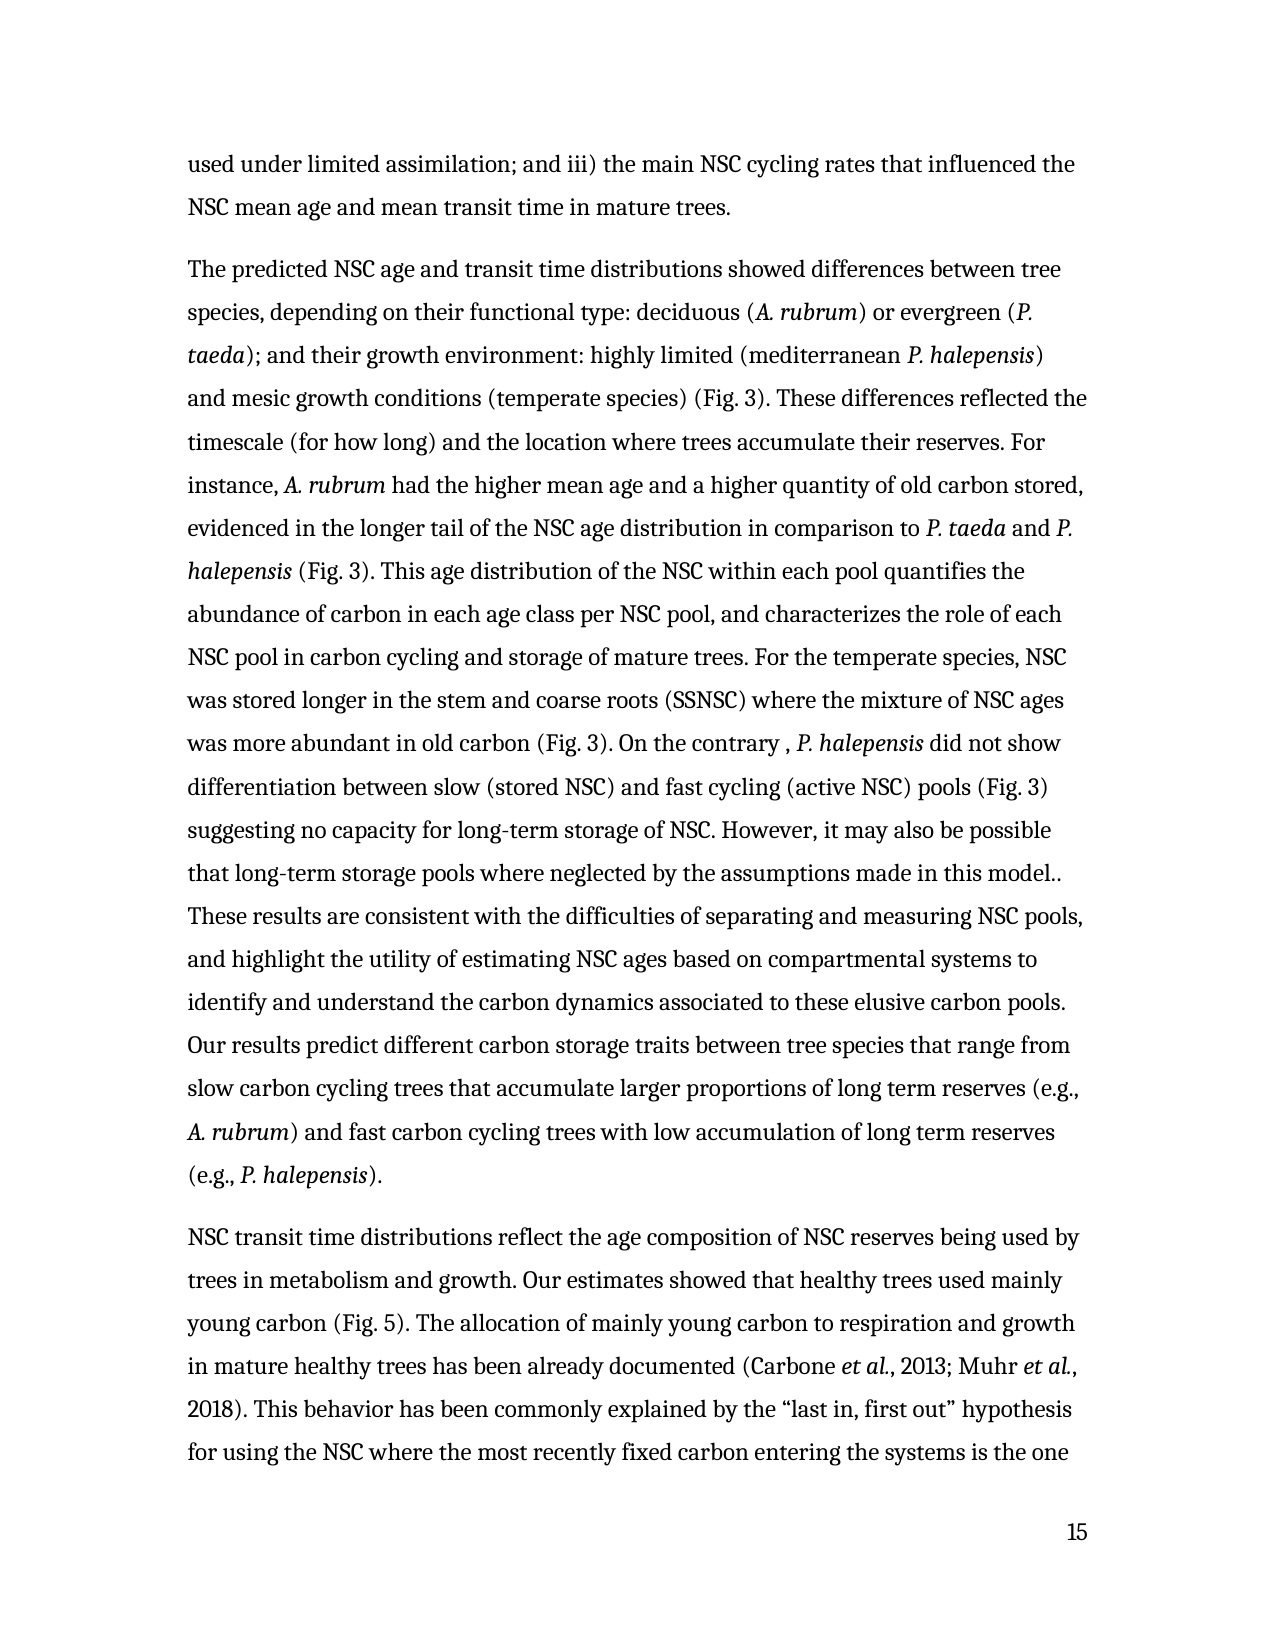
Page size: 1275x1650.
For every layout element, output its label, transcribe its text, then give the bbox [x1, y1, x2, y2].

text The predicted NSC age and transit time distributions showed differences between tree species, depending on their functional type: deciduous (A. rubrum) or evergreen (P. taeda); and their growth environment: highly limited (mediterranean P. halepensis) and mesic growth conditions (temperate species) (Fig. 3). These differences reflected the timescale (for how long) and the location where trees accumulate their reserves. For instance, A. rubrum had the higher mean age and a higher quantity of old carbon stored, evidenced in the longer tail of the NSC age distribution in comparison to P. taeda and P. halepensis (Fig. 3). This age distribution of the NSC within each pool quantifies the abundance of carbon in each age class per NSC pool, and characterizes the role of each NSC pool in carbon cycling and storage of mature trees. For the temperate species, NSC was stored longer in the stem and coarse roots (SSNSC) where the mixture of NSC ages was more abundant in old carbon (Fig. 3). On the contrary , P. halepensis did not show differentiation between slow (stored NSC) and fast cycling (active NSC) pools (Fig. 3) suggesting no capacity for long-term storage of NSC. However, it may also be possible that long-term storage pools where neglected by the assumptions made in this model.. These results are consistent with the difficulties of separating and measuring NSC pools, and highlight the utility of estimating NSC ages based on compartmental systems to identify and understand the carbon dynamics associated to these elusive carbon pools. Our results predict different carbon storage traits between tree species that range from slow carbon cycling trees that accumulate larger proportions of long term reserves (e.g., A. rubrum) and fast carbon cycling trees with low accumulation of long term reserves (e.g., P. halepensis). [187, 255, 1088, 1189]
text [187, 150, 1088, 222]
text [187, 1222, 1088, 1467]
